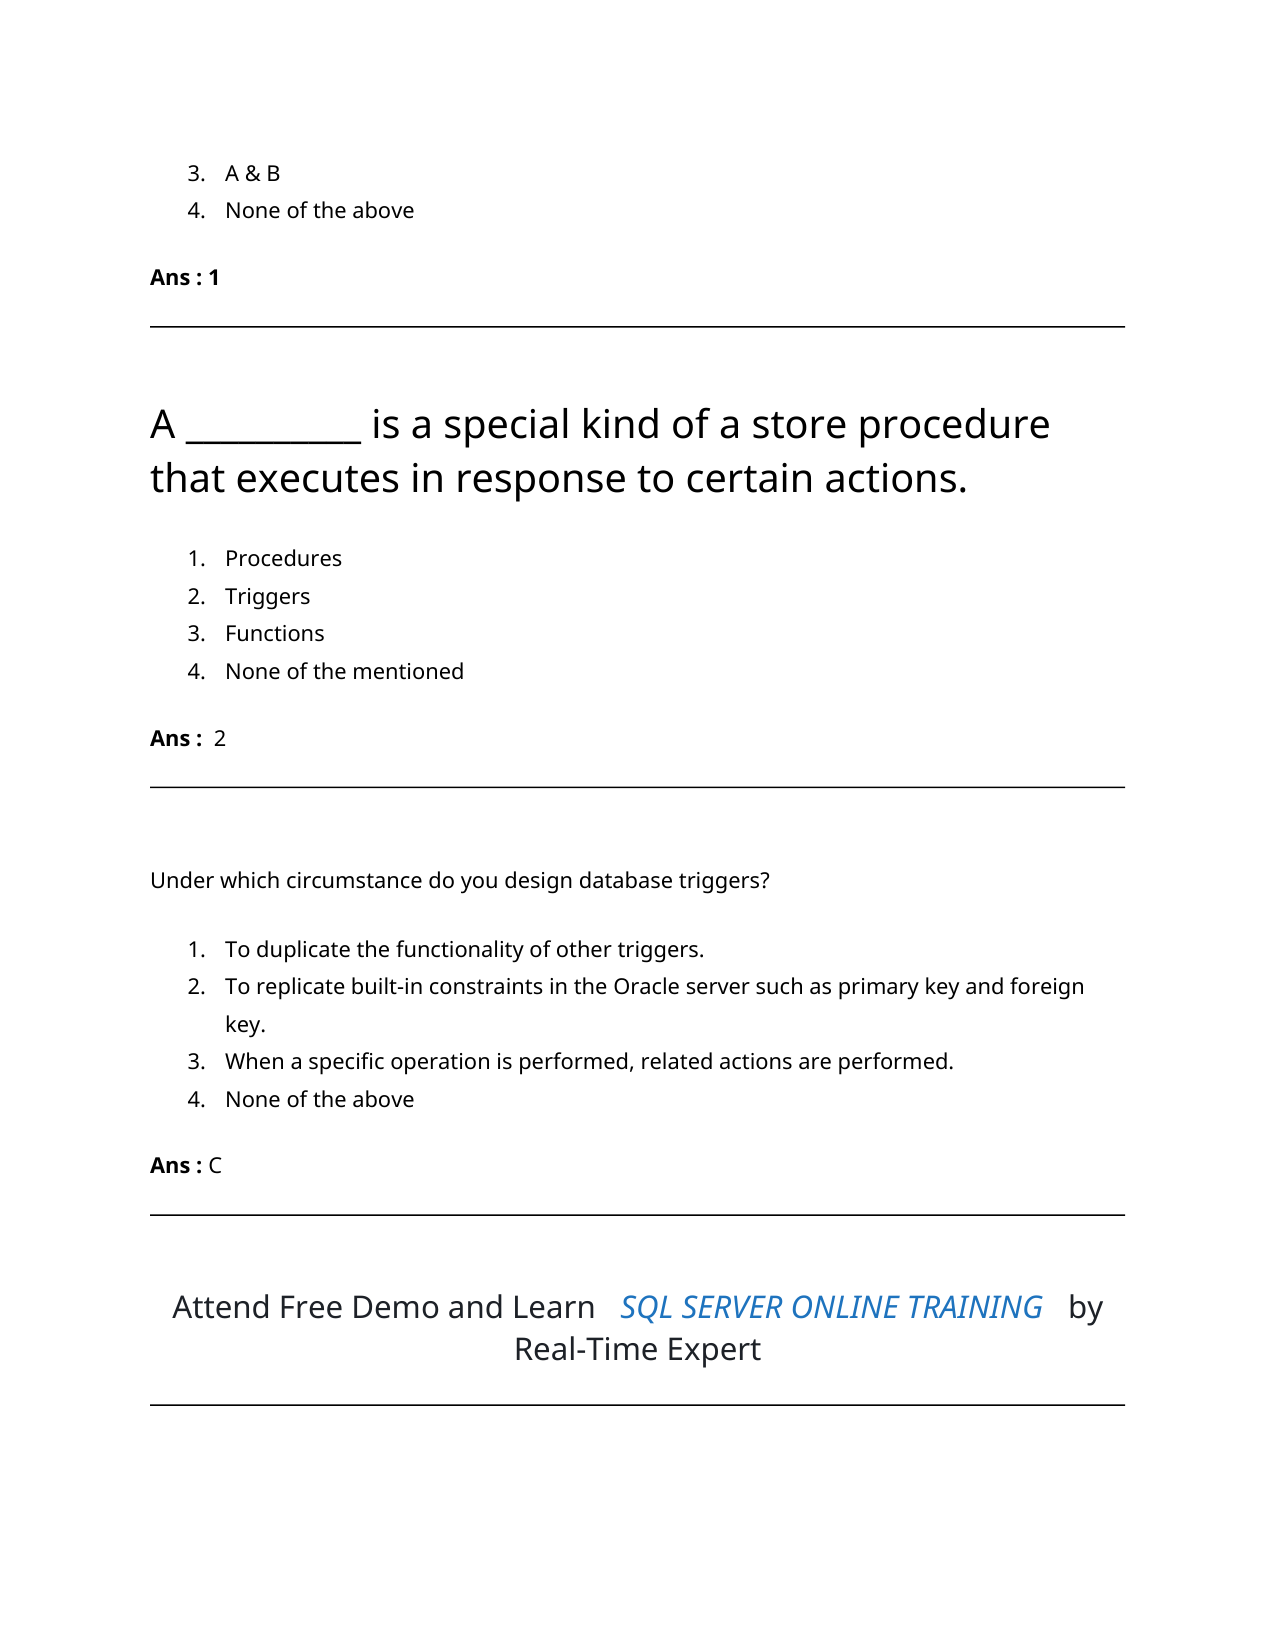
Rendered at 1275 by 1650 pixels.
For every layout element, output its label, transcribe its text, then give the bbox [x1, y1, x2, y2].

list To duplicate the functionality of other triggers. [187, 926, 1125, 963]
list None of the mentioned [187, 648, 1125, 686]
list Triggers [187, 573, 1125, 611]
text Ans : 2 [150, 715, 1125, 752]
list None of the above [187, 1076, 1125, 1113]
text Ans : C [150, 1142, 1125, 1180]
list A & B [187, 150, 1125, 187]
text Under which circumstance do you design database triggers? [150, 857, 1125, 894]
text A __________ is a special kind of a store procedure that executes in response to certain actions. [150, 396, 1125, 504]
list Procedures [187, 536, 1125, 573]
list None of the above [187, 187, 1125, 225]
list When a specific operation is performed, related actions are performed. [187, 1038, 1125, 1076]
list Functions [187, 611, 1125, 648]
text Attend Free Demo and Learn SQL SERVER ONLINE TRAINING by Real-Time Expert [150, 1285, 1125, 1370]
text Ans : 1 [150, 254, 1125, 292]
list To replicate built-in constraints in the Oracle server such as primary key and foreign key. [187, 963, 1125, 1038]
